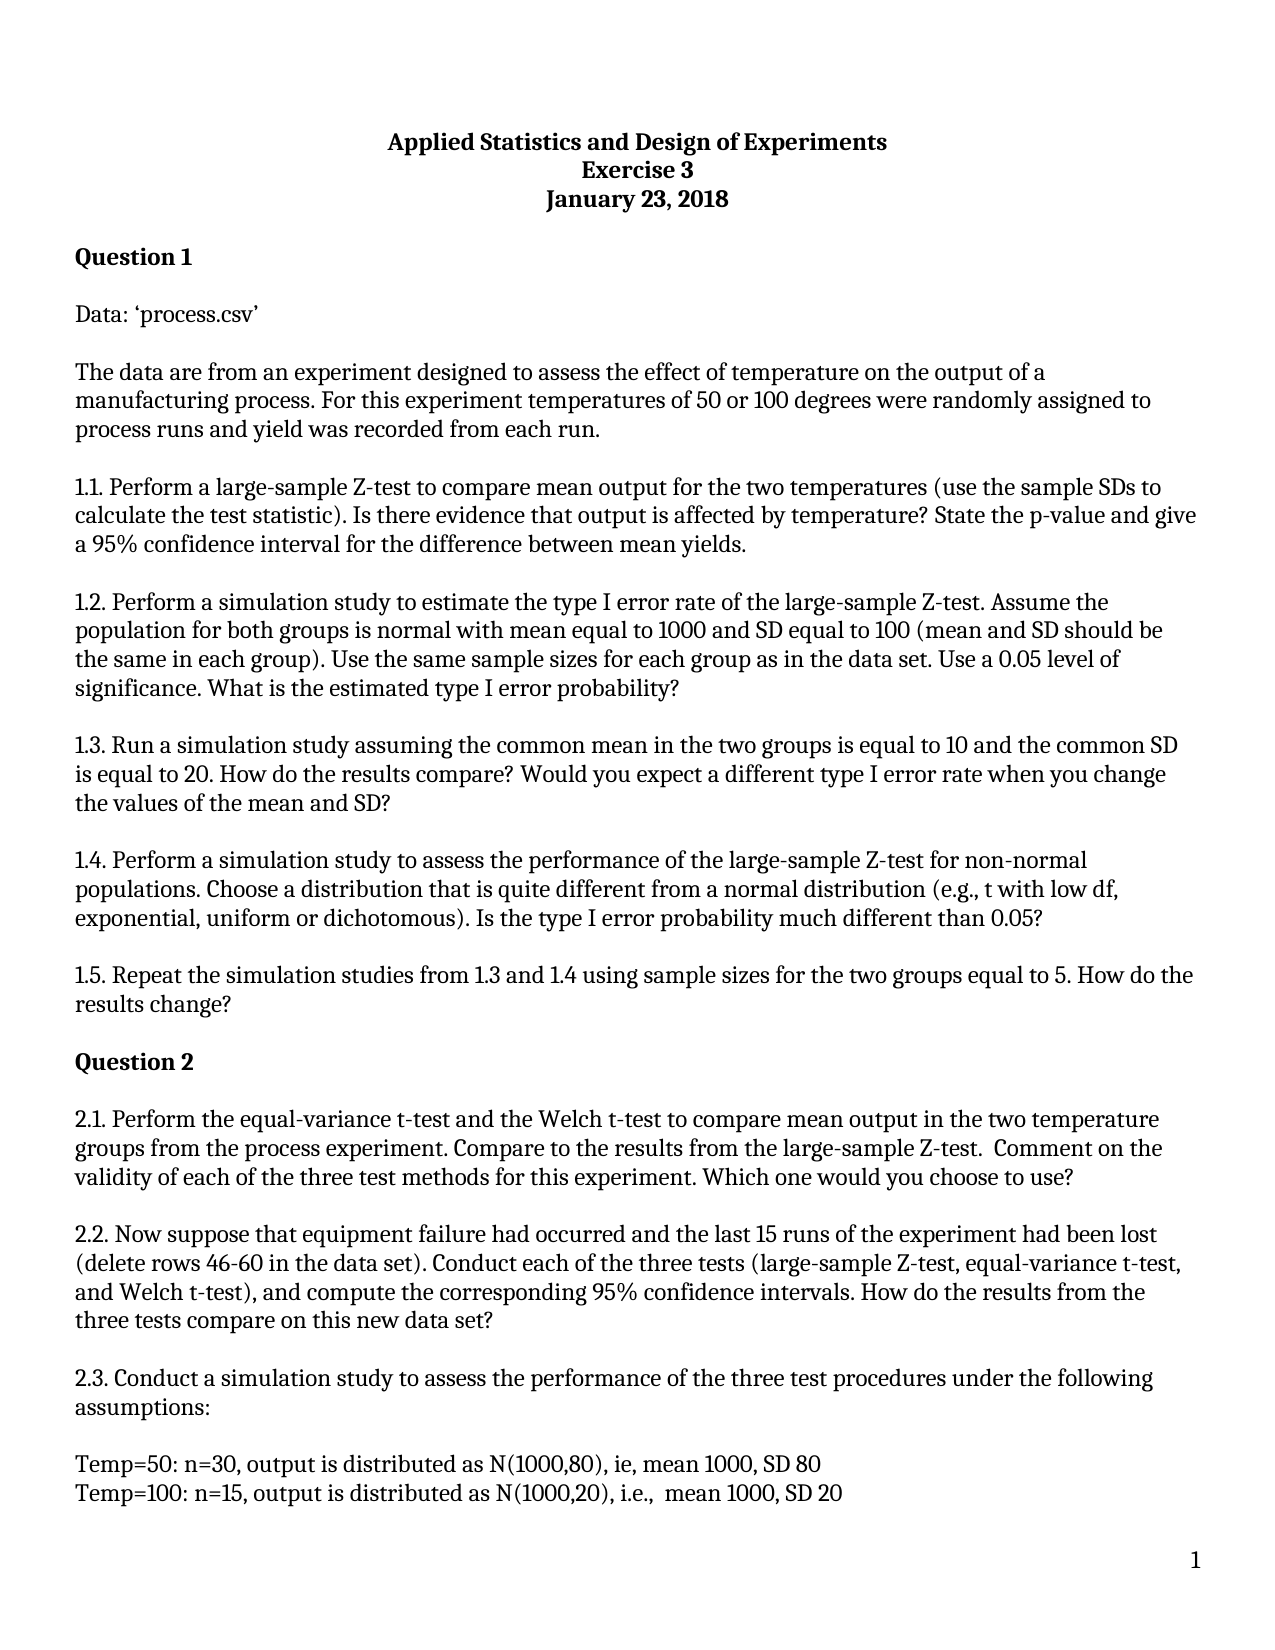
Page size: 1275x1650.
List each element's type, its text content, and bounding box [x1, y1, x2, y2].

text January 23, 2018 [75, 185, 1200, 214]
text Data: ‘process.csv’ [75, 300, 1200, 329]
text 1.1. Perform a large-sample Z-test to compare mean output for the two temperatures (use the sample SDs to calculate the test statistic). Is there evidence that output is affected by temperature? State the p-value and give a 95% confidence interval for the difference between mean yields. [75, 473, 1200, 559]
text Question 1 [75, 243, 1200, 271]
text 1.3. Run a simulation study assuming the common mean in the two groups is equal to 10 and the common SD is equal to 20. How do the results compare? Would you expect a different type I error rate when you change the values of the mean and SD? [75, 731, 1200, 818]
text 1.2. Perform a simulation study to estimate the type I error rate of the large-sample Z-test. Assume the population for both groups is normal with mean equal to 1000 and SD equal to 100 (mean and SD should be the same in each group). Use the same sample sizes for each group as in the data set. Use a 0.05 level of significance. What is the estimated type I error probability? [75, 588, 1200, 703]
text Applied Statistics and Design of Experiments [75, 128, 1200, 156]
text 2.1. Perform the equal-variance t-test and the Welch t-test to compare mean output in the two temperature groups from the process experiment. Compare to the results from the large-sample Z-test. Comment on the validity of each of the three test methods for this experiment. Which one would you choose to use? [75, 1105, 1200, 1191]
text Exercise 3 [75, 156, 1200, 185]
text Temp=100: n=15, output is distributed as N(1000,20), i.e., mean 1000, SD 20 [75, 1479, 1200, 1508]
text 2.3. Conduct a simulation study to assess the performance of the three test procedures under the following assumptions: [75, 1364, 1200, 1421]
text Question 2 [75, 1048, 1200, 1076]
text 1.5. Repeat the simulation studies from 1.3 and 1.4 using sample sizes for the two groups equal to 5. How do the results change? [75, 961, 1200, 1019]
text The data are from an experiment designed to assess the effect of temperature on the output of a manufacturing process. For this experiment temperatures of 50 or 100 degrees were randomly assigned to process runs and yield was recorded from each run. [75, 358, 1200, 444]
text 2.2. Now suppose that equipment failure had occurred and the last 15 runs of the experiment had been lost (delete rows 46-60 in the data set). Conduct each of the three tests (large-sample Z-test, equal-variance t-test, and Welch t-test), and compute the corresponding 95% confidence intervals. How do the results from the three tests compare on this new data set? [75, 1220, 1200, 1335]
text Temp=50: n=30, output is distributed as N(1000,80), ie, mean 1000, SD 80 [75, 1450, 1200, 1479]
text 1.4. Perform a simulation study to assess the performance of the large-sample Z-test for non-normal populations. Choose a distribution that is quite different from a normal distribution (e.g., t with low df, exponential, uniform or dichotomous). Is the type I error probability much different than 0.05? [75, 846, 1200, 933]
